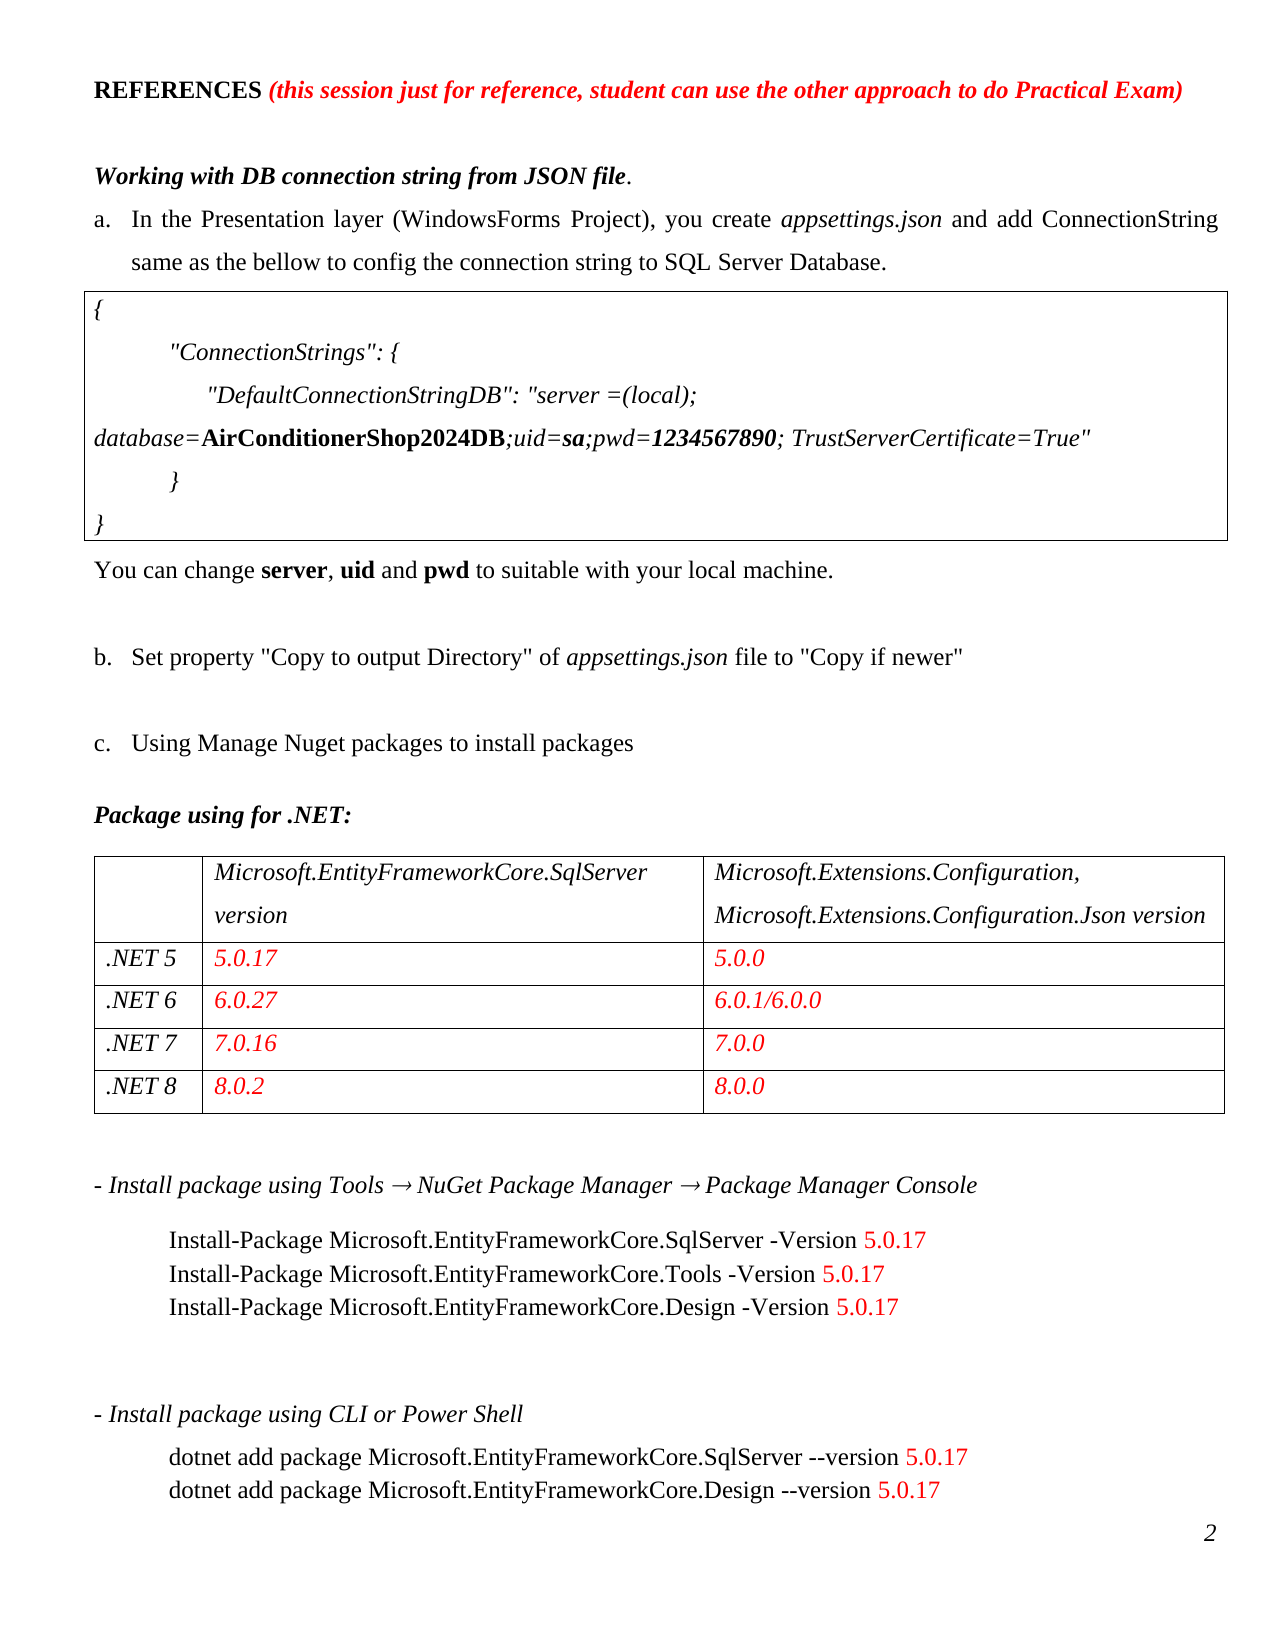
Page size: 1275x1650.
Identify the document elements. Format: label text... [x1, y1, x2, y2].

list Set property "Copy to output Directory" of appsettings.json file to "Copy if newer" [94, 642, 1219, 671]
text } [85, 506, 1227, 540]
list Install-Package Microsoft.EntityFrameworkCore.Tools -Version 5.0.17 [169, 1259, 1219, 1287]
text dotnet add package Microsoft.EntityFrameworkCore.SqlServer --version 5.0.17 [94, 1442, 1219, 1471]
table_cell .NET 7 [95, 1029, 202, 1070]
text - Install package using Tools NuGet Package Manager Package Manager Console [94, 1170, 1219, 1199]
text - Install package using CLI or Power Shell [94, 1399, 1219, 1428]
table_cell .NET 8 [95, 1071, 202, 1113]
table_cell .NET 5 [95, 943, 202, 984]
text Package using for .NET: [94, 800, 1219, 829]
table_cell 8.0.0 [704, 1071, 1224, 1113]
text Working with DB connection string from JSON file. [94, 161, 1219, 190]
table_cell 6.0.27 [203, 986, 703, 1027]
table_header [95, 857, 202, 942]
table_header Microsoft.EntityFrameworkCore.SqlServer version [203, 857, 703, 942]
table_cell 7.0.16 [203, 1029, 703, 1070]
table_cell 6.0.1/6.0.0 [704, 986, 1224, 1027]
table_cell 8.0.2 [203, 1071, 703, 1113]
table_cell .NET 6 [95, 986, 202, 1027]
list Using Manage Nuget packages to install packages [94, 728, 1219, 757]
list Install-Package Microsoft.EntityFrameworkCore.SqlServer -Version 5.0.17 [169, 1226, 1219, 1254]
table_cell 5.0.0 [704, 943, 1224, 984]
text "ConnectionStrings": { [85, 334, 1227, 366]
list Install-Package Microsoft.EntityFrameworkCore.Design -Version 5.0.17 [169, 1292, 1219, 1320]
text REFERENCES (this session just for reference, student can use the other approach to do Practical Exam) [94, 75, 1219, 104]
table_cell 7.0.0 [704, 1029, 1224, 1070]
list In the Presentation layer (WindowsForms Project), you create appsettings.json and add ConnectionString same as the bellow to config the connection string to SQL Server Database. [94, 204, 1219, 276]
text You can change server, uid and pwd to suitable with your local machine. [94, 556, 1219, 584]
text "DefaultConnectionStringDB": "server =(local); database=AirConditionerShop2024DB;uid=sa;pwd=1234567890; TrustServerCertificate=True" [85, 377, 1227, 452]
text dotnet add package Microsoft.EntityFrameworkCore.Design --version 5.0.17 [94, 1476, 1219, 1504]
table_cell 5.0.17 [203, 943, 703, 984]
table_header Microsoft.Extensions.Configuration, Microsoft.Extensions.Configuration.Json version [704, 857, 1224, 942]
text } [85, 463, 1227, 495]
text { [85, 292, 1227, 322]
